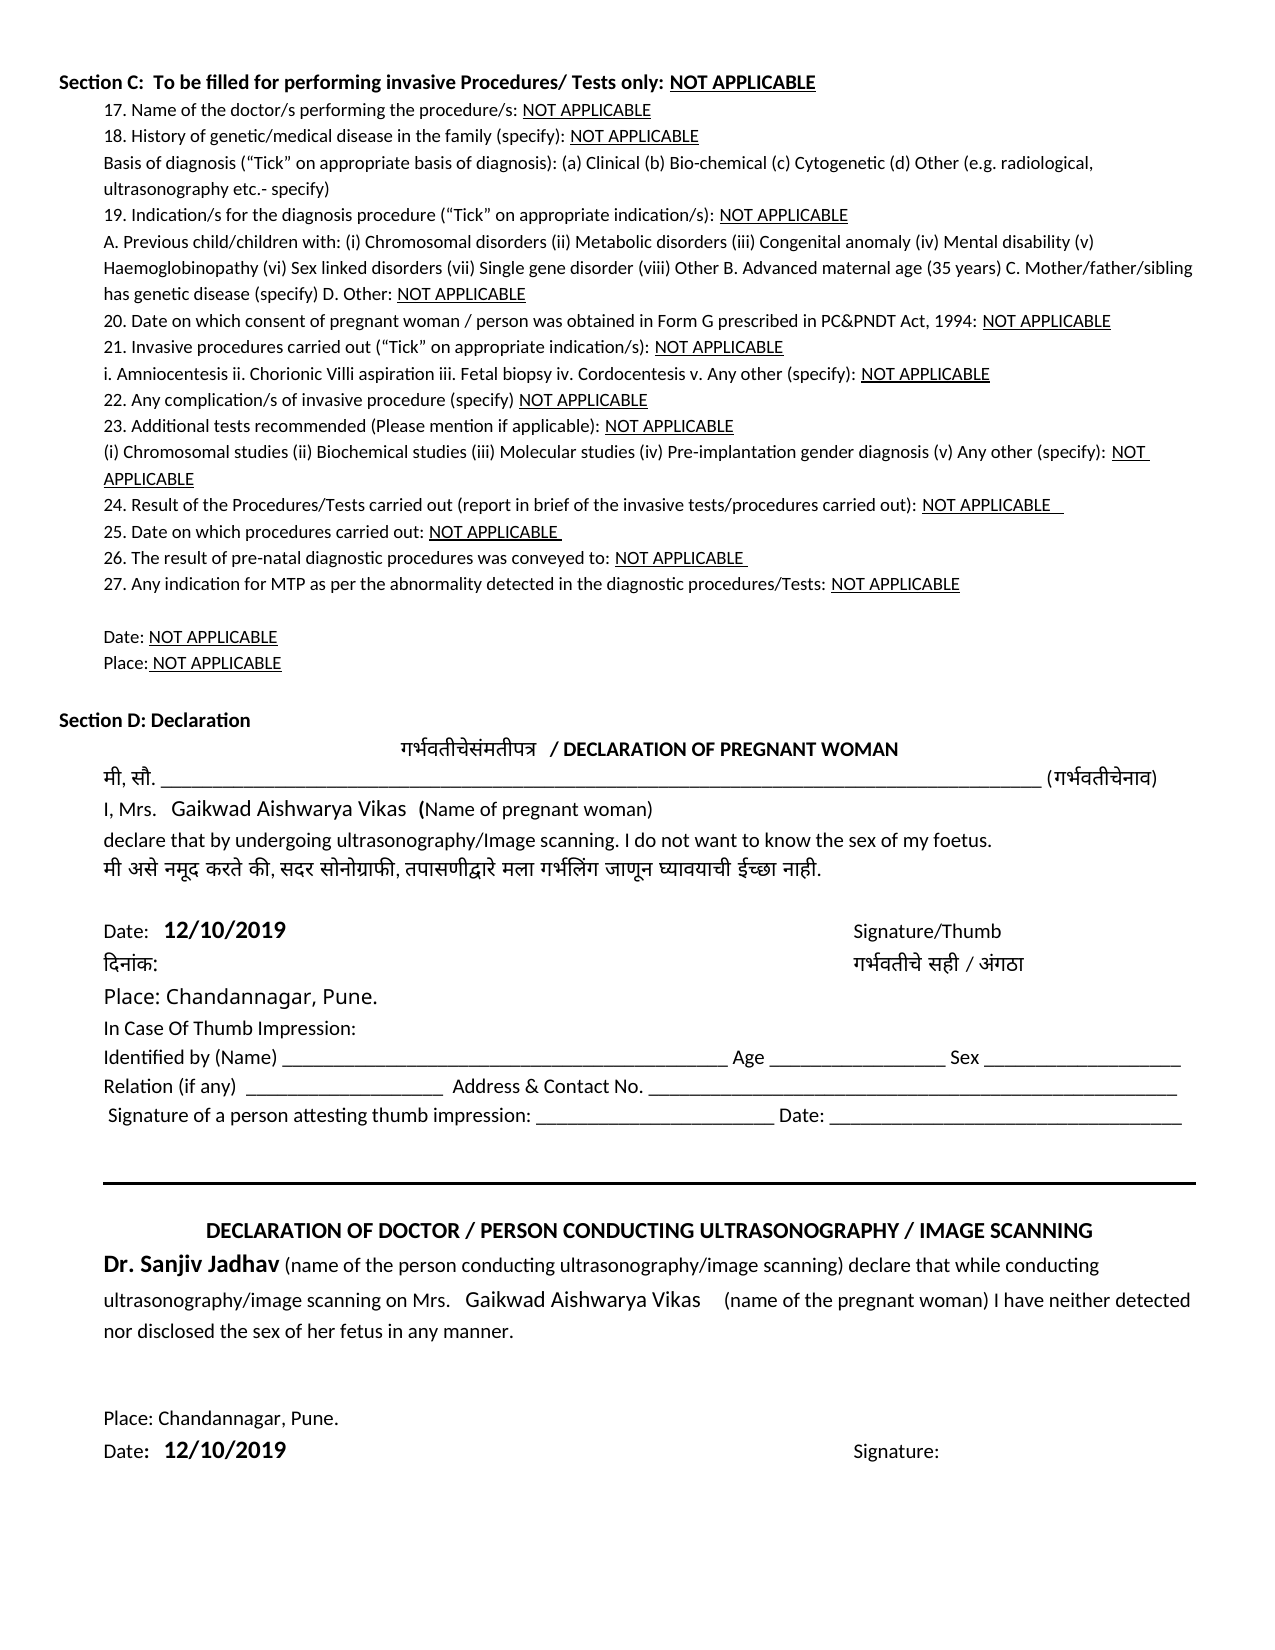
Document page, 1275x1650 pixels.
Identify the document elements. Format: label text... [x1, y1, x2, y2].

text 24. Result of the Procedures/Tests carried out (report in brief of the invasive tests/procedures carried out): NOT APPLICABLE [103, 493, 1196, 516]
text Place: NOT APPLICABLE [103, 652, 1196, 674]
text 27. Any indication for MTP as per the abnormality detected in the diagnostic procedures/Tests: NOT APPLICABLE [103, 572, 1196, 595]
text 23. Additional tests recommended (Please mention if applicable): NOT APPLICABLE [103, 414, 1196, 437]
text DECLARATION OF DOCTOR / PERSON CONDUCTING ULTRASONOGRAPHY / IMAGE SCANNING [103, 1216, 1196, 1244]
text Basis of diagnosis (“Tick” on appropriate basis of diagnosis): (a) Clinical (b) Bio-chemical (c) Cytogenetic (d) Other (e.g. radiological, ultrasonography etc.- specify) [103, 151, 1196, 200]
text Dr. Sanjiv Jadhav (name of the person conducting ultrasonography/image scanning) declare that while conducting ultrasonography/image scanning on Mrs. (name of the pregnant woman) I have neither detected nor disclosed the sex of her fetus in any manner. [103, 1248, 1196, 1343]
text Signature of a person attesting thumb impression: _______________________ Date: __________________________________ [103, 1102, 1196, 1182]
text declare that by undergoing ultrasonography/Image scanning. I do not want to know the sex of my foetus. [103, 827, 1196, 852]
text Section D: Declaration [59, 707, 1196, 732]
text 25. Date on which procedures carried out: NOT APPLICABLE [103, 520, 1196, 543]
text Date: Signature/Thumb [103, 914, 1196, 945]
text Section C: To be filled for performing invasive Procedures/ Tests only: NOT APPLICABLE [0, 69, 1275, 94]
text गर्भवतीचेसंमतीपत्र / DECLARATION OF PREGNANT WOMAN [103, 736, 1196, 762]
text 19. Indication/s for the diagnosis procedure (“Tick” on appropriate indication/s): NOT APPLICABLE [103, 203, 1196, 226]
text Date: NOT APPLICABLE [103, 625, 1196, 648]
text I, Mrs. (Name of pregnant woman) [103, 794, 1196, 823]
text A. Previous child/children with: (i) Chromosomal disorders (ii) Metabolic disorders (iii) Congenital anomaly (iv) Mental disability (v) Haemoglobinopathy (vi) Sex linked disorders (vii) Single gene disorder (viii) Other B. Advanced maternal age (35 years) C. Mother/father/sibling has genetic disease (specify) D. Other: NOT APPLICABLE [103, 230, 1196, 306]
text Relation (if any) ___________________ Address & Contact No. ___________________________________________________ [103, 1073, 1196, 1098]
text i. Amniocentesis ii. Chorionic Villi aspiration iii. Fetal biopsy iv. Cordocentesis v. Any other (specify): NOT APPLICABLE [103, 362, 1196, 384]
text मी असे नमूद करते की, सदर सोनोग्राफी, तपासणीद्वारे मला गर्भलिंग जाणून घ्यावयाची ईच्छा नाही. [103, 856, 1196, 882]
text Identified by (Name) ___________________________________________ Age _________________ Sex ___________________ [103, 1044, 1196, 1069]
text मी, सौ. _____________________________________________________________________________________ (गर्भवतीचेनाव) [103, 765, 1196, 791]
text (i) Chromosomal studies (ii) Biochemical studies (iii) Molecular studies (iv) Pre-implantation gender diagnosis (v) Any other (specify): NOT APPLICABLE [103, 441, 1196, 490]
text 20. Date on which consent of pregnant woman / person was obtained in Form G prescribed in PC&PNDT Act, 1994: NOT APPLICABLE [103, 309, 1196, 332]
text In Case Of Thumb Impression: [103, 1015, 1196, 1040]
text 17. Name of the doctor/s performing the procedure/s: NOT APPLICABLE [103, 98, 1196, 121]
text Date: Signature: [103, 1434, 1196, 1464]
text Place: Chandannagar, Pune. [103, 1405, 1196, 1430]
text 18. History of genetic/medical disease in the family (specify): NOT APPLICABLE [103, 124, 1196, 147]
text 22. Any complication/s of invasive procedure (specify) NOT APPLICABLE [103, 388, 1196, 411]
text Place: Chandannagar, Pune. [103, 982, 1196, 1011]
text 26. The result of pre-natal diagnostic procedures was conveyed to: NOT APPLICABLE [103, 546, 1196, 569]
text दिनांक: गर्भवतीचे सही / अंगठा [103, 949, 1196, 978]
text 21. Invasive procedures carried out (“Tick” on appropriate indication/s): NOT APPLICABLE [103, 335, 1196, 358]
